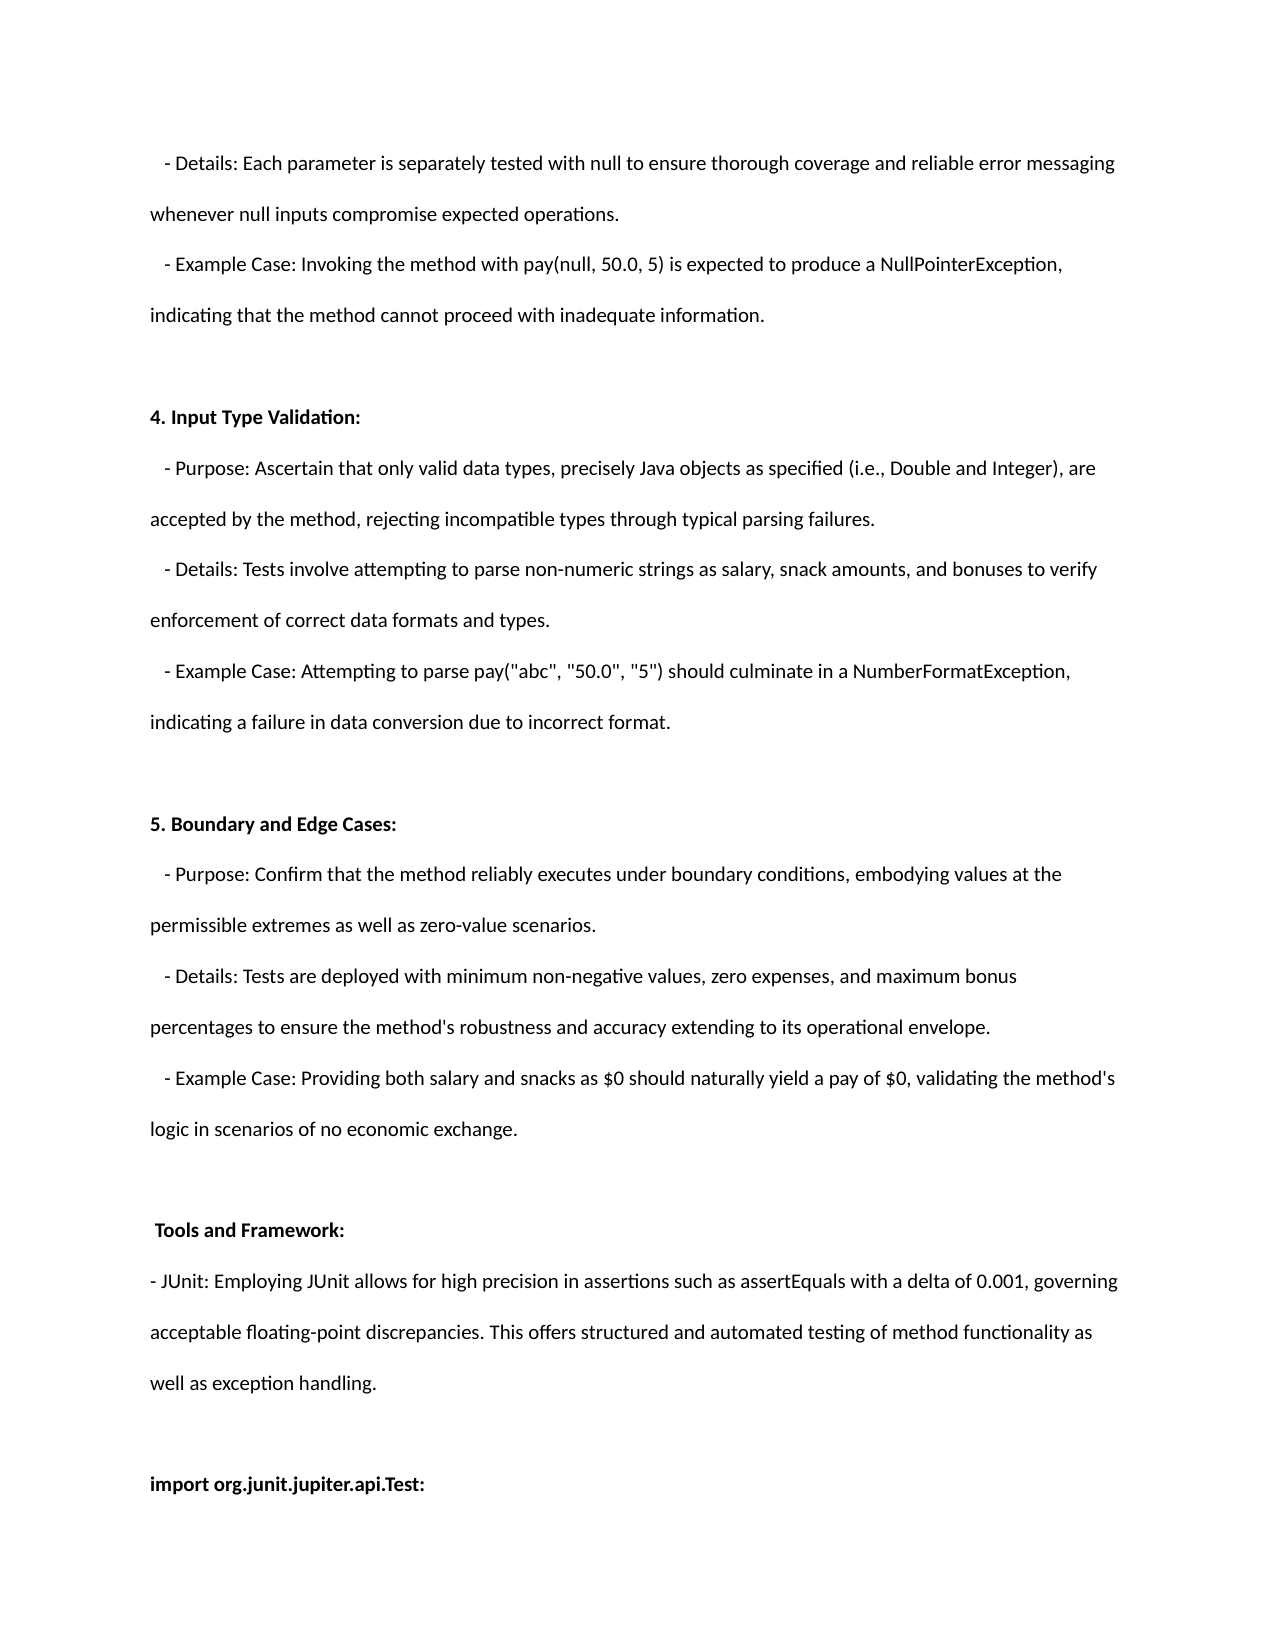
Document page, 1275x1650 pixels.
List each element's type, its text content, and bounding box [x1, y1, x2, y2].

text Tools and Framework: [150, 1217, 1125, 1243]
text - Example Case: Invoking the method with pay(null, 50.0, 5) is expected to produce a NullPointerException, indicating that the method cannot proceed with inadequate information. [150, 252, 1125, 328]
text - Example Case: Providing both salary and snacks as $0 should naturally yield a pay of $0, validating the method's logic in scenarios of no economic exchange. [150, 1065, 1125, 1141]
text 5. Boundary and Edge Cases: [150, 811, 1125, 836]
text - JUnit: Employing JUnit allows for high precision in assertions such as assertEquals with a delta of 0.001, governing acceptable floating-point discrepancies. This offers structured and automated testing of method functionality as well as exception handling. [150, 1268, 1125, 1395]
text import org.junit.jupiter.api.Test: [150, 1472, 1125, 1497]
text - Example Case: Attempting to parse pay("abc", "50.0", "5") should culminate in a NumberFormatException, indicating a failure in data conversion due to incorrect format. [150, 658, 1125, 734]
text - Details: Each parameter is separately tested with null to ensure thorough coverage and reliable error messaging whenever null inputs compromise expected operations. [150, 150, 1125, 226]
text - Purpose: Ascertain that only valid data types, precisely Java objects as specified (i.e., Double and Integer), are accepted by the method, rejecting incompatible types through typical parsing failures. [150, 455, 1125, 531]
text 4. Input Type Validation: [150, 404, 1125, 429]
text - Details: Tests involve attempting to parse non-numeric strings as salary, snack amounts, and bonuses to verify enforcement of correct data formats and types. [150, 557, 1125, 633]
text - Details: Tests are deployed with minimum non-negative values, zero expenses, and maximum bonus percentages to ensure the method's robustness and accuracy extending to its operational envelope. [150, 963, 1125, 1039]
text - Purpose: Confirm that the method reliably executes under boundary conditions, embodying values at the permissible extremes as well as zero-value scenarios. [150, 862, 1125, 938]
